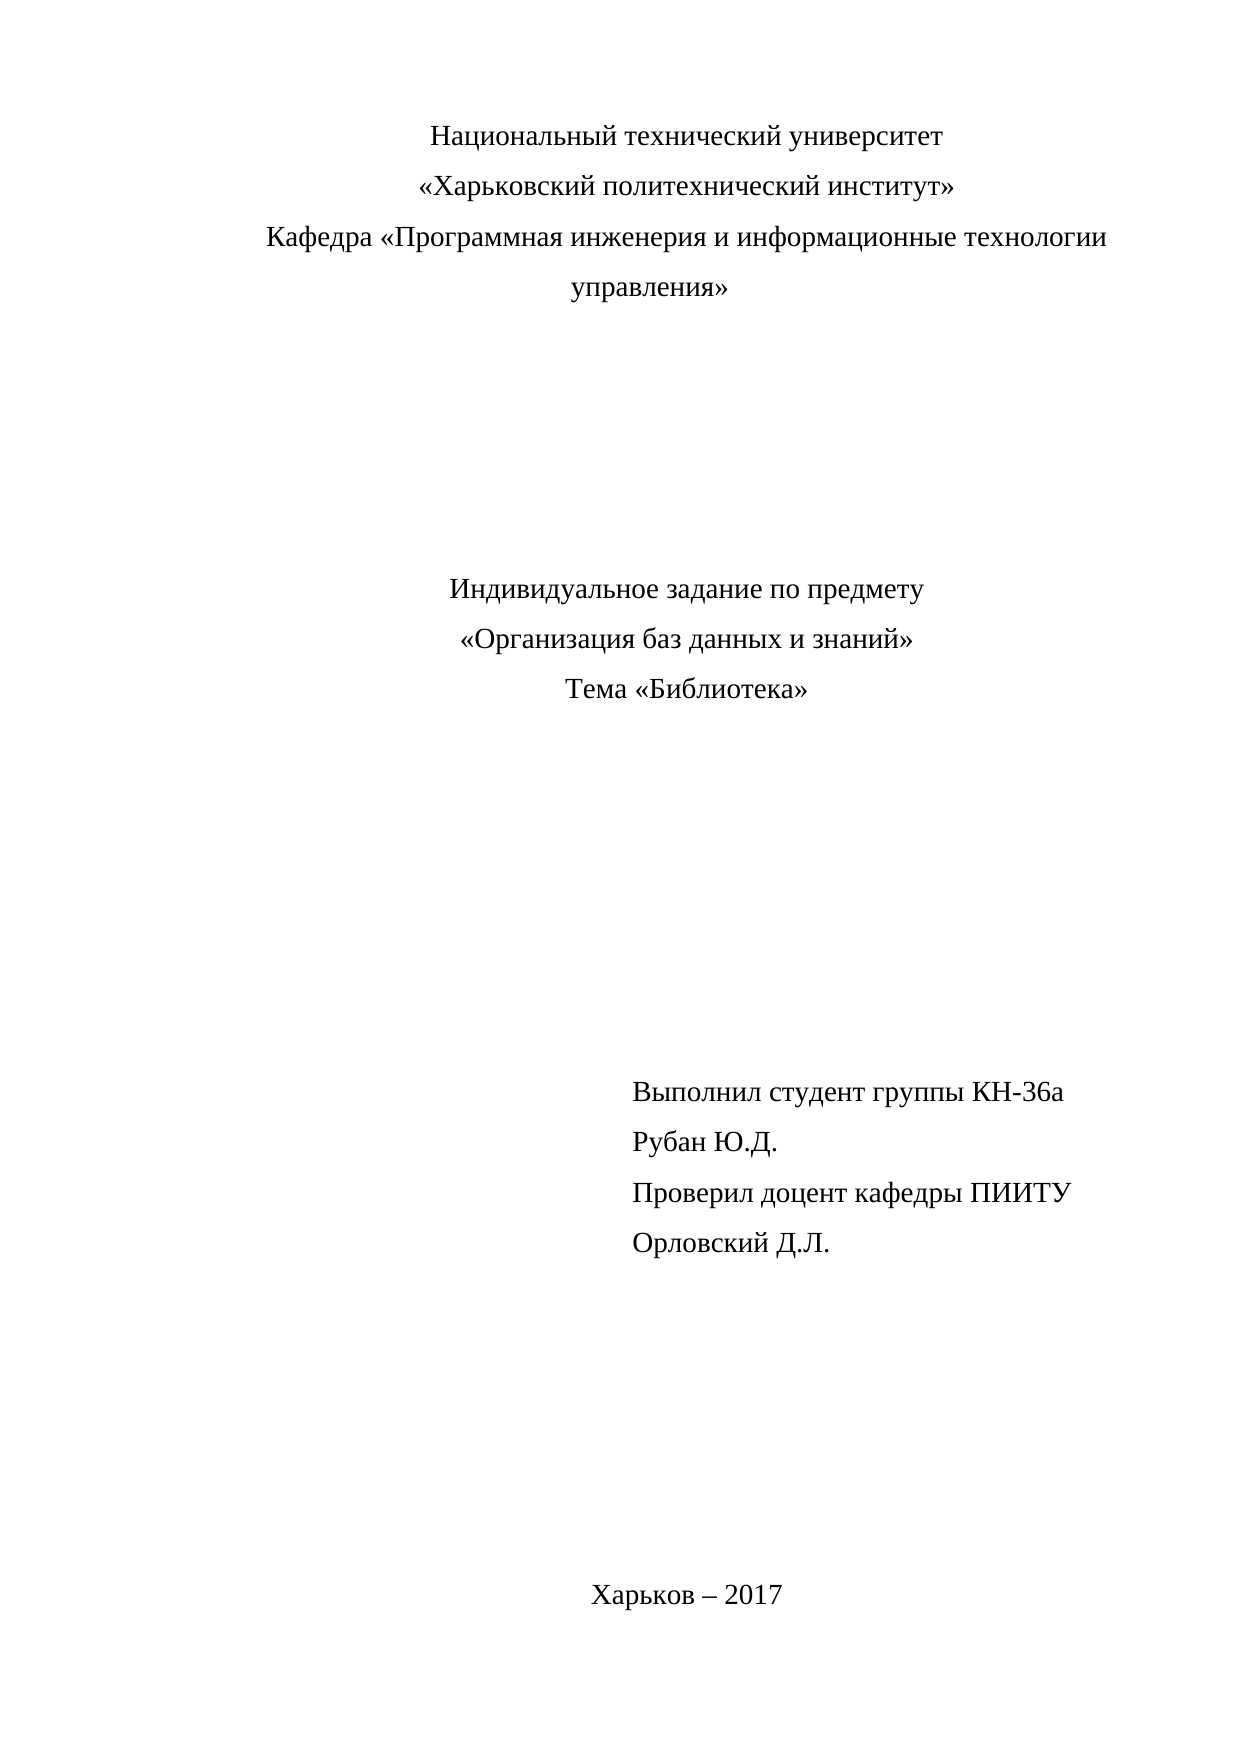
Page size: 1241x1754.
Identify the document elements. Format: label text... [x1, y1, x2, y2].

text Выполнил студент группы КН-36а [130, 1074, 1169, 1108]
text Проверил доцент кафедры ПИИТУ [130, 1175, 1169, 1208]
text Орловский Д.Л. [130, 1225, 1169, 1258]
text Кафедра «Программная инженерия и информационные технологии управления» [130, 219, 1169, 303]
text Рубан Ю.Д. [130, 1124, 1169, 1158]
text Тема «Библиотека» [130, 672, 1169, 705]
text «Харьковский политехнический институт» [130, 168, 1169, 202]
text Национальный технический университет [130, 118, 1169, 152]
text Индивидуальное задание по предмету [130, 571, 1169, 604]
text Харьков – 2017 [130, 1577, 1169, 1611]
text «Организация баз данных и знаний» [130, 621, 1169, 655]
